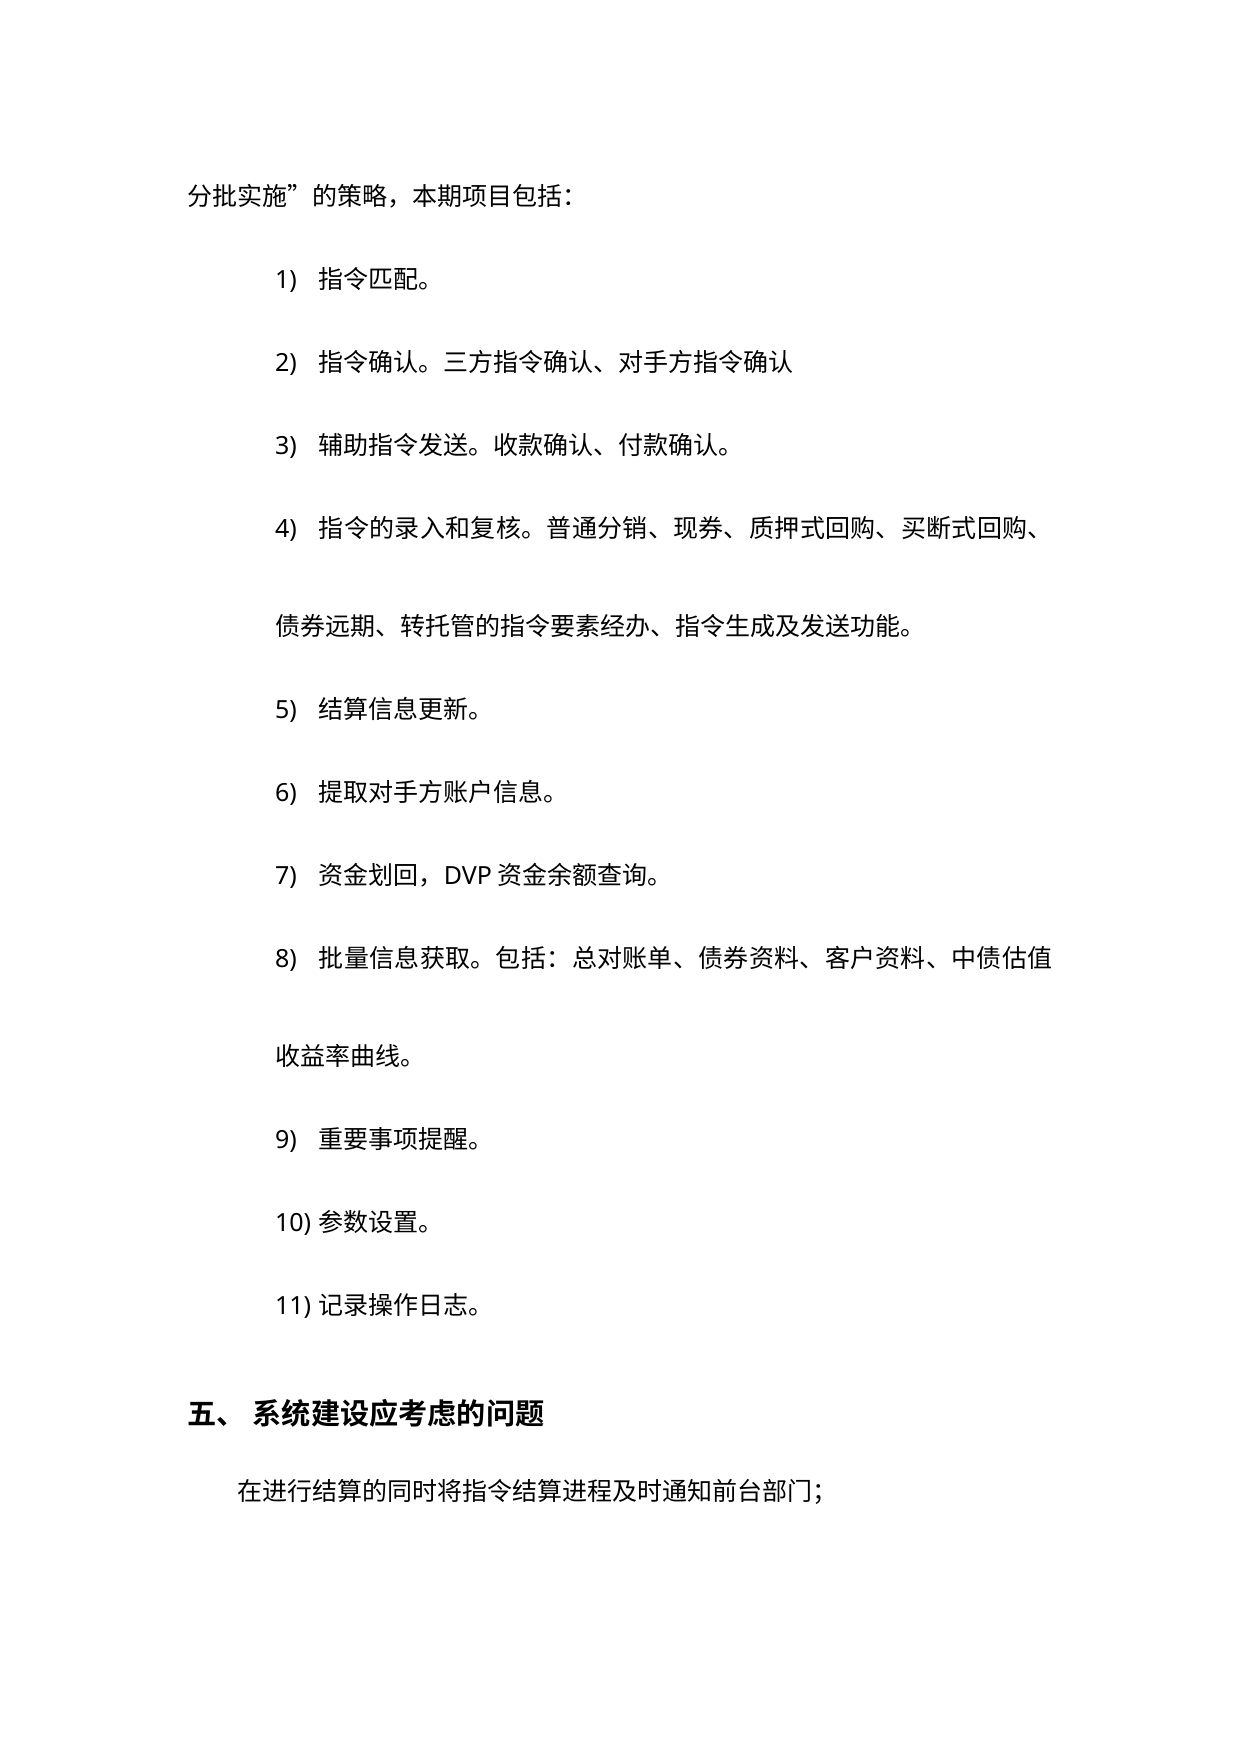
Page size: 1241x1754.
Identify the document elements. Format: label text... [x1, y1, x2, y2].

text 结算信息更新。 [275, 675, 1053, 740]
text 提取对手方账户信息。 [275, 758, 1053, 823]
text 在进行结算的同时将指令结算进程及时通知前台部门； [187, 1457, 1053, 1522]
text 指令匹配。 [275, 245, 1053, 310]
text 指令的录入和复核。普通分销、现券、质押式回购、买断式回购、债券远期、转托管的指令要素经办、指令生成及发送功能。 [275, 494, 1053, 657]
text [187, 162, 1053, 227]
text 指令确认。三方指令确认、对手方指令确认 [275, 328, 1053, 393]
text 资金划回，DVP资金余额查询。 [275, 841, 1053, 906]
subtitle 系统建设应考虑的问题 [187, 1379, 1053, 1444]
text 重要事项提醒。 [275, 1105, 1053, 1170]
text 辅助指令发送。收款确认、付款确认。 [275, 411, 1053, 476]
text 批量信息获取。包括：总对账单、债券资料、客户资料、中债估值、收益率曲线。 [275, 924, 1053, 1087]
text 记录操作日志。 [275, 1271, 1053, 1336]
text 参数设置。 [275, 1188, 1053, 1253]
